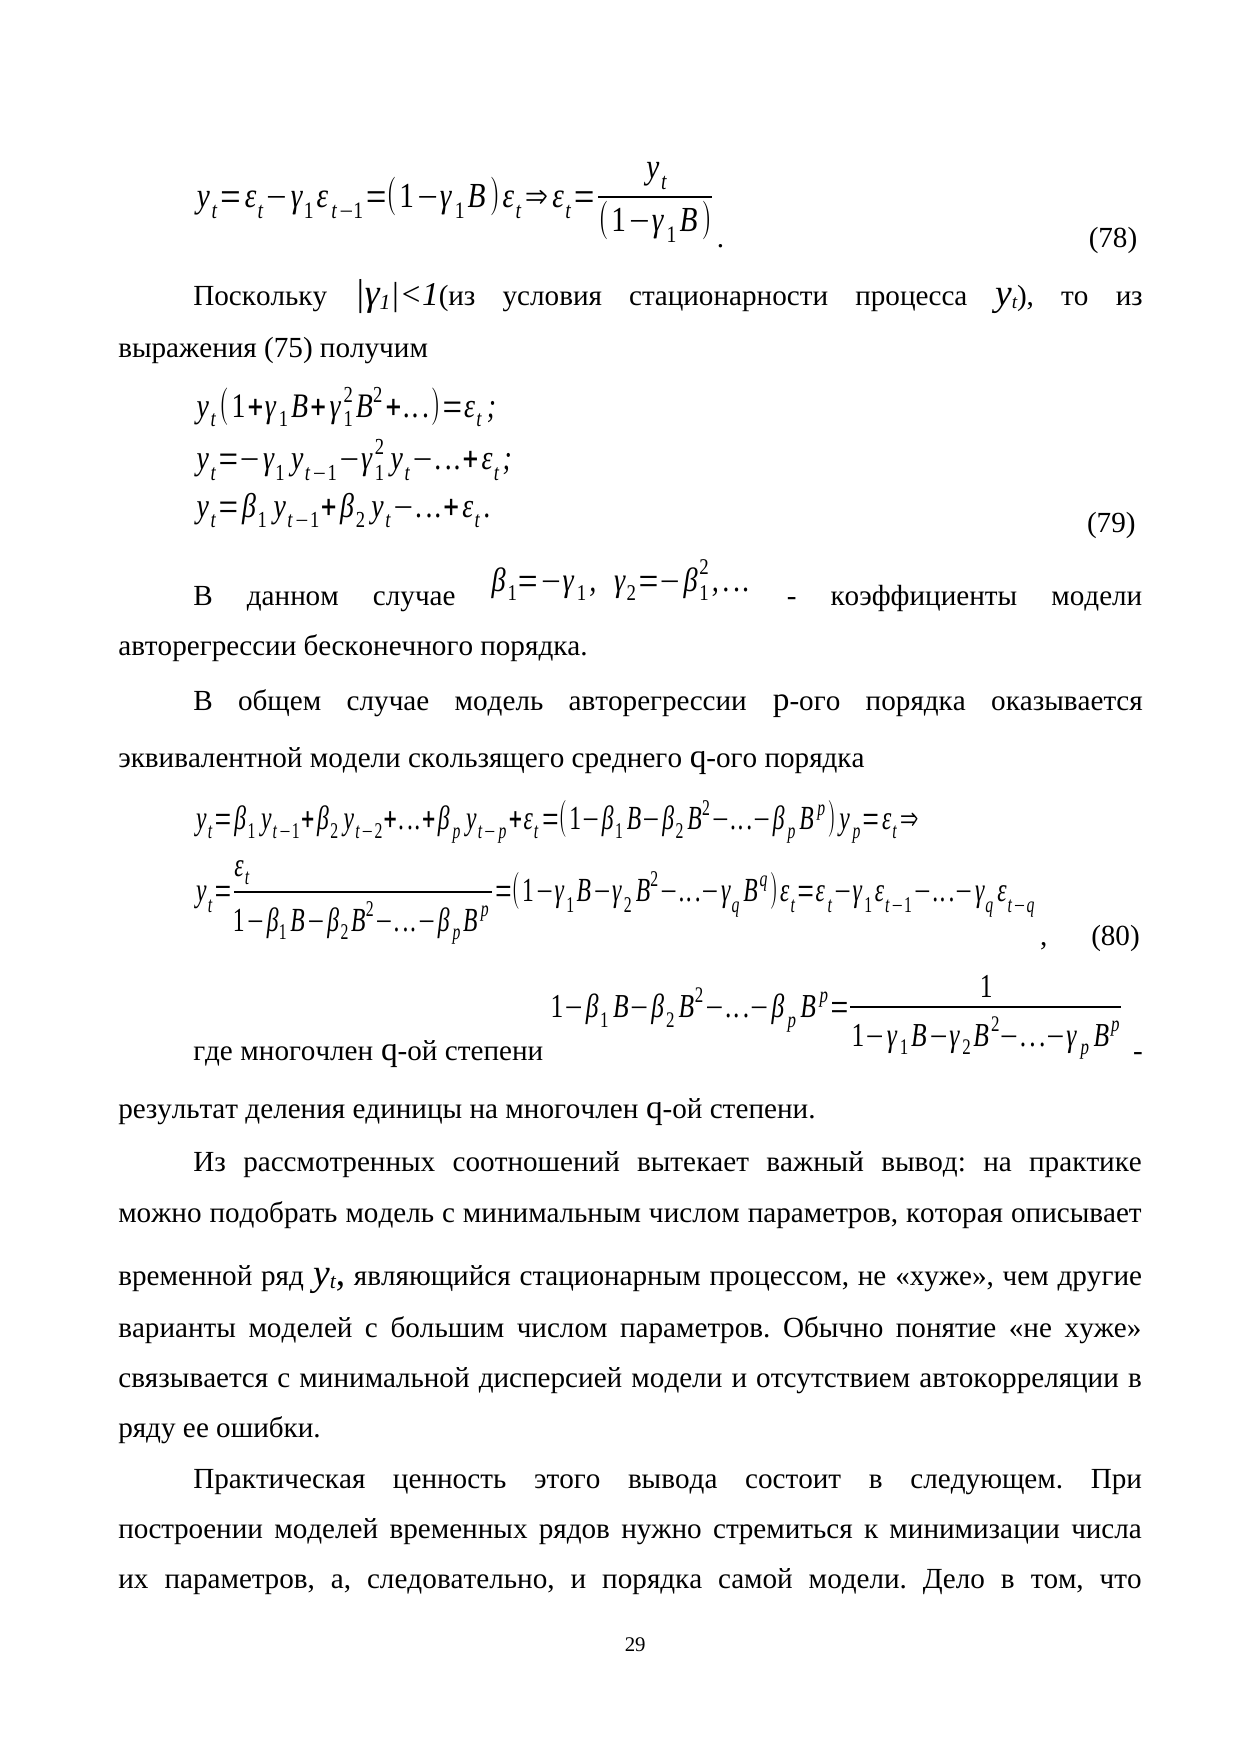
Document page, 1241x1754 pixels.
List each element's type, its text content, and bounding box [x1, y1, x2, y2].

text где многочлен q-ой степени - результат деления единицы на многочлен q-ой степени. [118, 968, 1143, 1125]
text В общем случае модель авторегрессии p-ого порядка оказывается эквивалентной модели скользящего среднего q-огo порядка [118, 679, 1143, 775]
text . (78) [118, 148, 1143, 254]
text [118, 1461, 1143, 1595]
text , (80) [118, 794, 1143, 952]
text В данном случае - коэффициенты модели авторегрессии бесконечного порядка. [118, 556, 1143, 662]
text (79) [118, 381, 1143, 539]
text Поскольку |γ1|<1(из условия стационарности процесса yt), то из выражения (75) получим [118, 271, 1143, 364]
text Из рассмотренных соотношений вытекает важный вывод: на практике можно подобрать модель с минимальным числом параметров, которая описывает временной ряд yt, являющийся стационарным процессом, не «хуже», чем другие варианты моделей с большим числом параметров. Обычно понятие «не хуже» связывается с минимальной дисперсией модели и отсутствием автокорреляции в ряду ее ошибки. [118, 1144, 1143, 1444]
